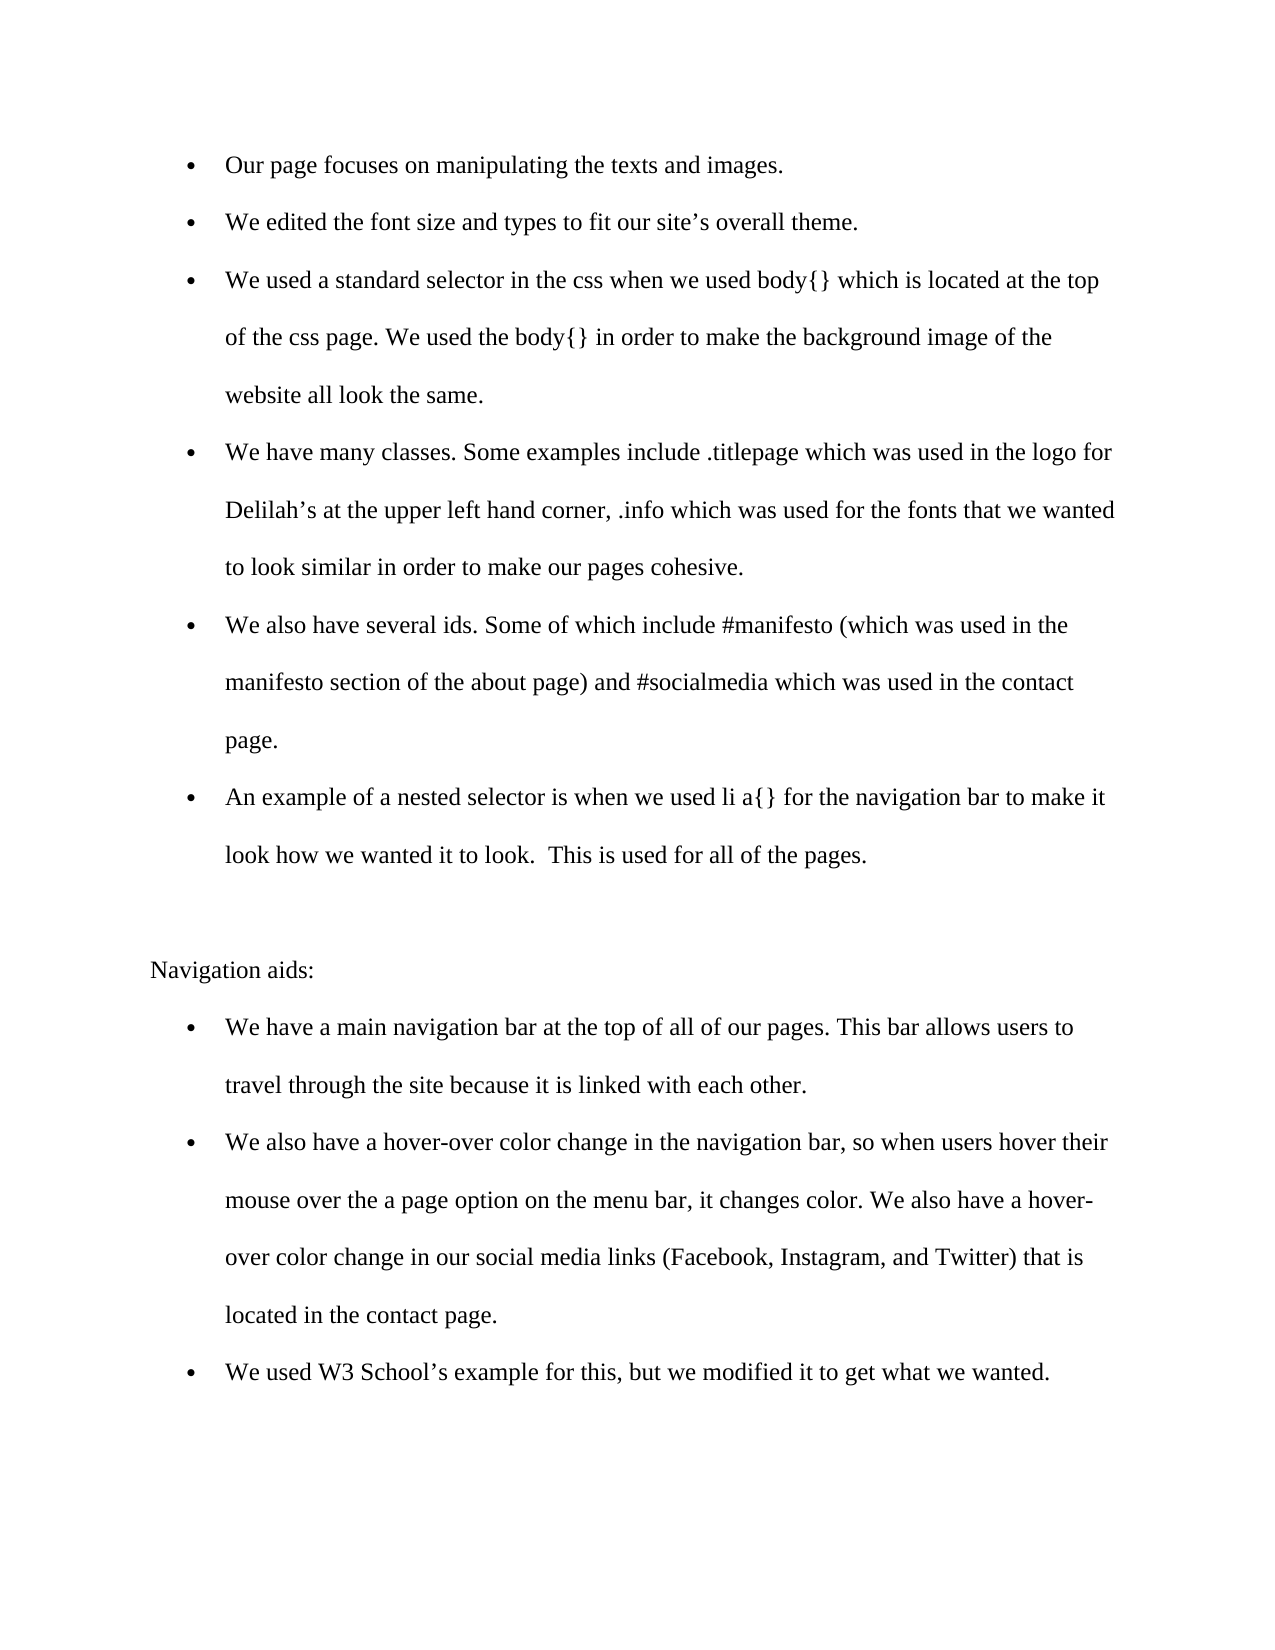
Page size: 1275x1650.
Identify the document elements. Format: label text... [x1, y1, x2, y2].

list We also have several ids. Some of which include #manifesto (which was used in the manifesto section of the about page) and #socialmedia which was used in the contact page. [187, 610, 1125, 754]
list An example of a nested selector is when we used li a{} for the navigation bar to make it look how we wanted it to look. This is used for all of the pages. [187, 782, 1125, 869]
list We used a standard selector in the css when we used body{} which is located at the top of the css page. We used the body{} in order to make the background image of the website all look the same. [187, 265, 1125, 409]
list We have many classes. Some examples include .titlepage which was used in the logo for Delilah’s at the upper left hand corner, .info which was used for the fonts that we wanted to look similar in order to make our pages cohesive. [187, 437, 1125, 581]
list We have a main navigation bar at the top of all of our pages. This bar allows users to travel through the site because it is linked with each other. [187, 1012, 1125, 1099]
list We edited the font size and types to fit our site’s overall theme. [187, 207, 1125, 236]
list We used W3 School’s example for this, but we modified it to get what we wanted. [187, 1357, 1125, 1386]
text Navigation aids: [150, 955, 1125, 984]
list We also have a hover-over color change in the navigation bar, so when users hover their mouse over the a page option on the menu bar, it changes color. We also have a hover-over color change in our social media links (Facebook, Instagram, and Twitter) that is located in the contact page. [187, 1127, 1125, 1329]
list Our page focuses on manipulating the texts and images. [187, 150, 1125, 179]
